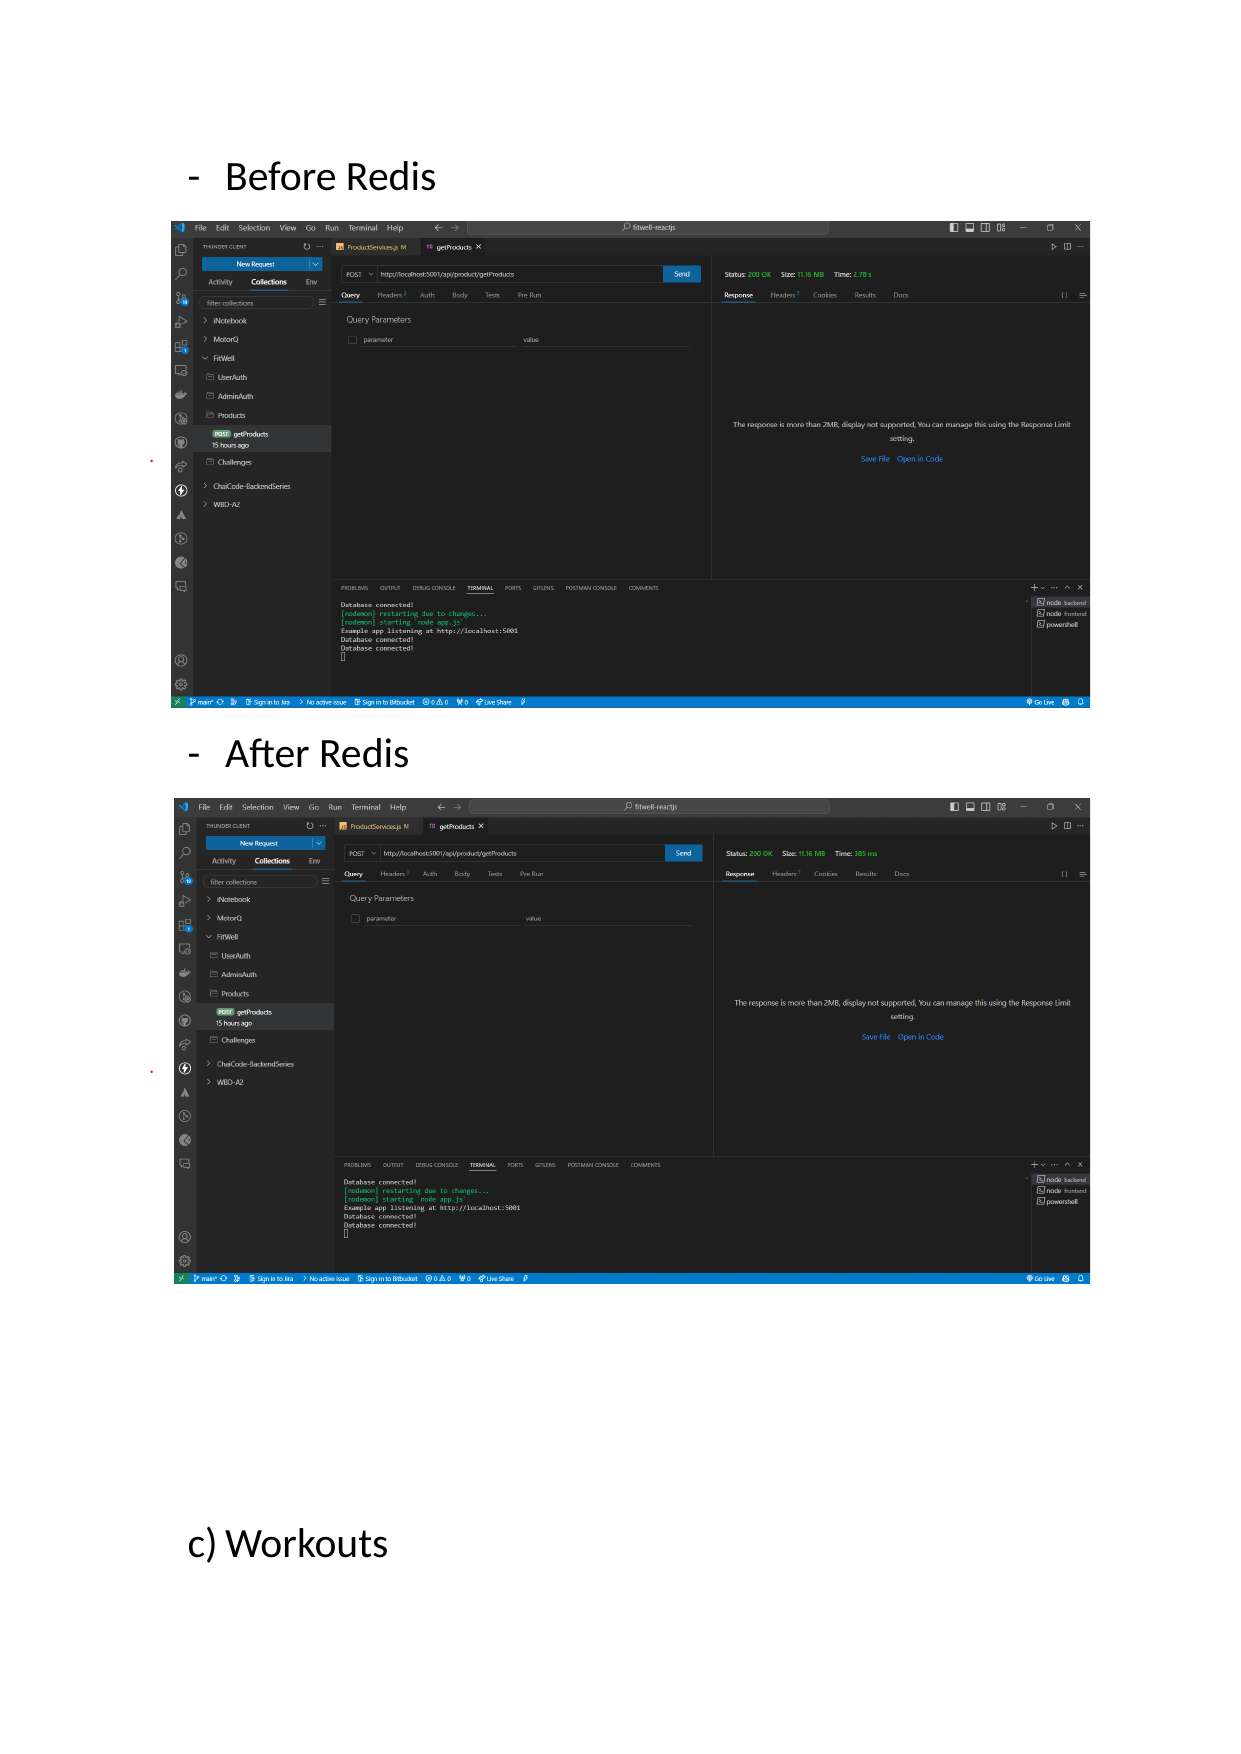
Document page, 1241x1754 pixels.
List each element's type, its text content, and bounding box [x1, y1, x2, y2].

picture [150, 221, 1091, 708]
list Workouts [187, 1517, 1090, 1568]
list After Redis [187, 727, 1090, 777]
list Before Redis [187, 150, 1090, 201]
picture [150, 798, 1091, 1284]
